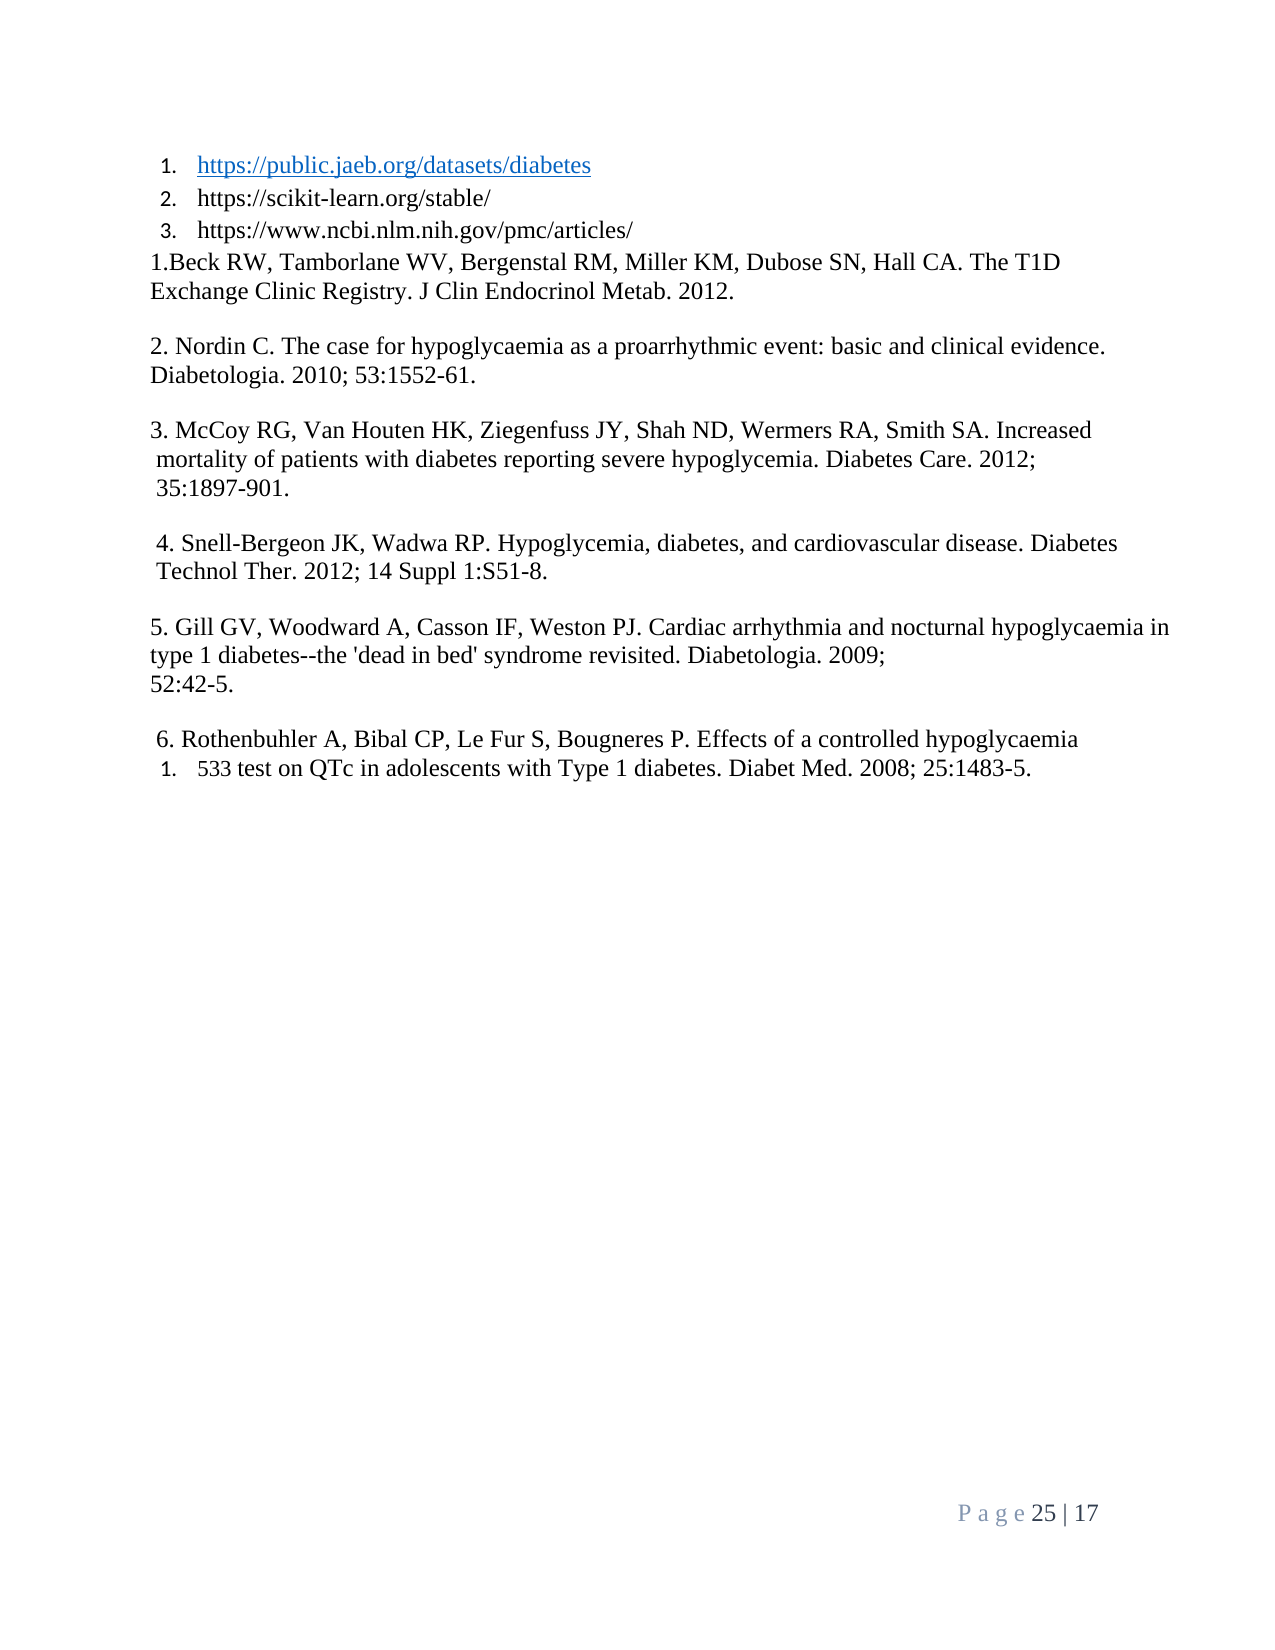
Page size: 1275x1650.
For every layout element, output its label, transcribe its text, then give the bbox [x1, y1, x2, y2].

text 52:42-5. [150, 669, 1208, 698]
text Diabetologia. 2010; 53:1552-61. [150, 360, 1208, 389]
text 3. McCoy RG, Van Houten HK, Ziegenfuss JY, Shah ND, Wermers RA, Smith SA. Increased [150, 415, 1208, 444]
text Technol Ther. 2012; 14 Suppl 1:S51-8. [150, 556, 1208, 585]
text 35:1897-901. [150, 473, 1208, 501]
list https://scikit-learn.org/stable/ [159, 183, 1137, 212]
list 533 test on QTc in adolescents with Type 1 diabetes. Diabet Med. 2008; 25:1483-5. [159, 753, 1137, 782]
text 6. Rothenbuhler A, Bibal CP, Le Fur S, Bougneres P. Effects of a controlled hypoglycaemia [150, 724, 1208, 753]
text 2. Nordin C. The case for hypoglycaemia as a proarrhythmic event: basic and clinical evidence. [150, 331, 1208, 360]
list https://public.jaeb.org/datasets/diabetes [159, 151, 1137, 179]
text 1.Beck RW, Tamborlane WV, Bergenstal RM, Miller KM, Dubose SN, Hall CA. The T1D [150, 247, 1208, 276]
text mortality of patients with diabetes reporting severe hypoglycemia. Diabetes Care. 2012; [150, 444, 1208, 473]
text Exchange Clinic Registry. J Clin Endocrinol Metab. 2012. [150, 276, 1208, 305]
text 5. Gill GV, Woodward A, Casson IF, Weston PJ. Cardiac arrhythmia and nocturnal hypoglycaemia in type 1 diabetes--the 'dead in bed' syndrome revisited. Diabetologia. 2009; [150, 612, 1208, 669]
text 4. Snell-Bergeon JK, Wadwa RP. Hypoglycemia, diabetes, and cardiovascular disease. Diabetes [150, 528, 1208, 556]
list https://www.ncbi.nlm.nih.gov/pmc/articles/ [159, 215, 1137, 244]
